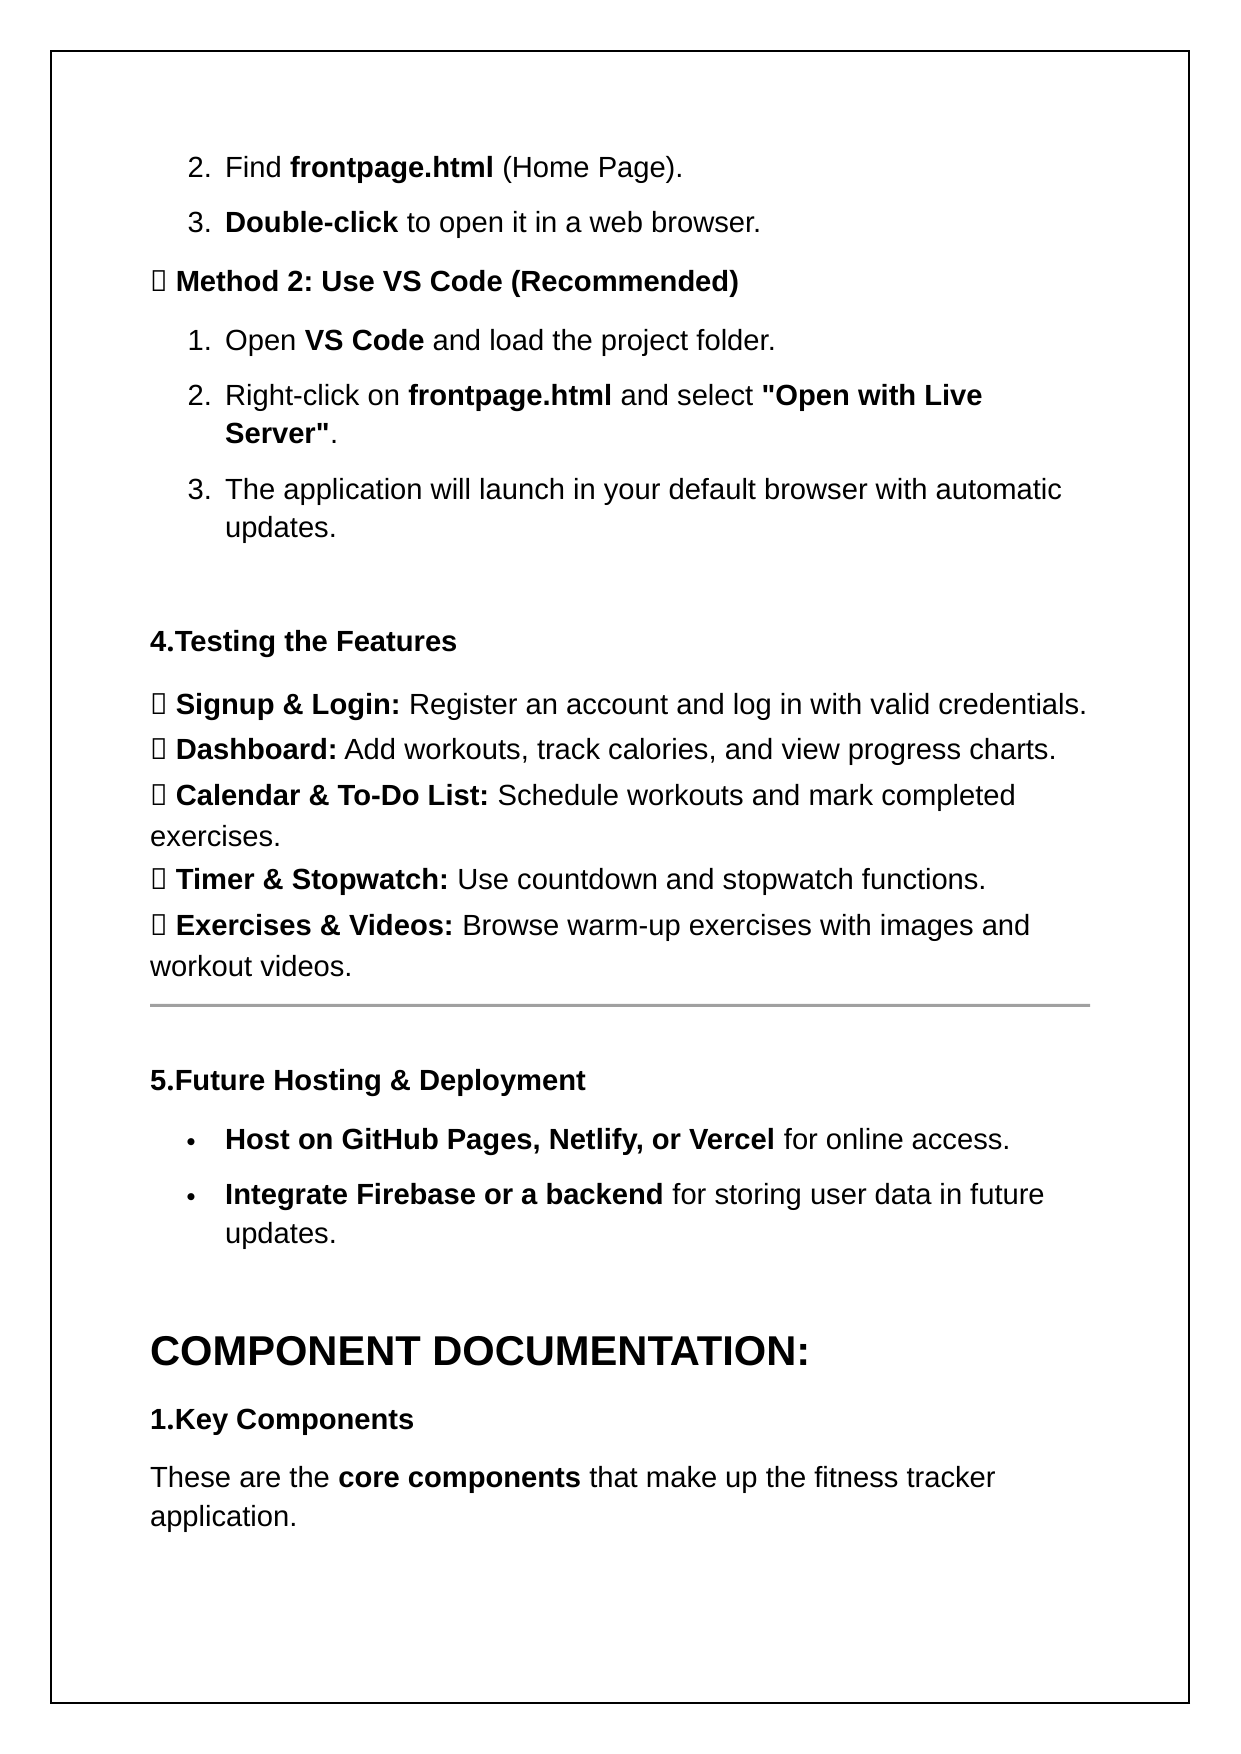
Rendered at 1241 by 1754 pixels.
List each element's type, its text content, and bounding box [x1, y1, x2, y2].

list Find frontpage.html (Home Page). [187, 150, 1090, 183]
list Open VS Code and load the project folder. [187, 323, 1090, 356]
text COMPONENT DOCUMENTATION: [150, 1326, 1090, 1374]
list Double-click to open it in a web browser. [187, 205, 1090, 239]
text 4️.Testing the Features [150, 621, 1090, 660]
list Integrate Firebase or a backend for storing user data in future updates. [187, 1177, 1090, 1249]
list The application will launch in your default browser with automatic updates. [187, 472, 1090, 544]
list Host on GitHub Pages, Netlify, or Vercel for online access. [187, 1122, 1090, 1156]
text ✅ Signup & Login: Register an account and log in with valid credentials. ✅ Dashboard: Add workouts, track calories, and view progress charts. ✅ Calendar & To-Do List: Schedule workouts and mark completed exercises. ✅ Timer & Stopwatch: Use countdown and stopwatch functions. ✅ Exercises & Videos: Browse warm-up exercises with images and workout videos. [150, 683, 1090, 982]
text 5️.Future Hosting & Deployment [150, 1060, 1090, 1099]
list Right-click on frontpage.html and select "Open with Live Server". [187, 378, 1090, 450]
text 1️.Key Components [150, 1398, 1090, 1438]
text 🔹 Method 2: Use VS Code (Recommended) [150, 260, 1090, 300]
text These are the core components that make up the fitness tracker application. [150, 1460, 1090, 1532]
